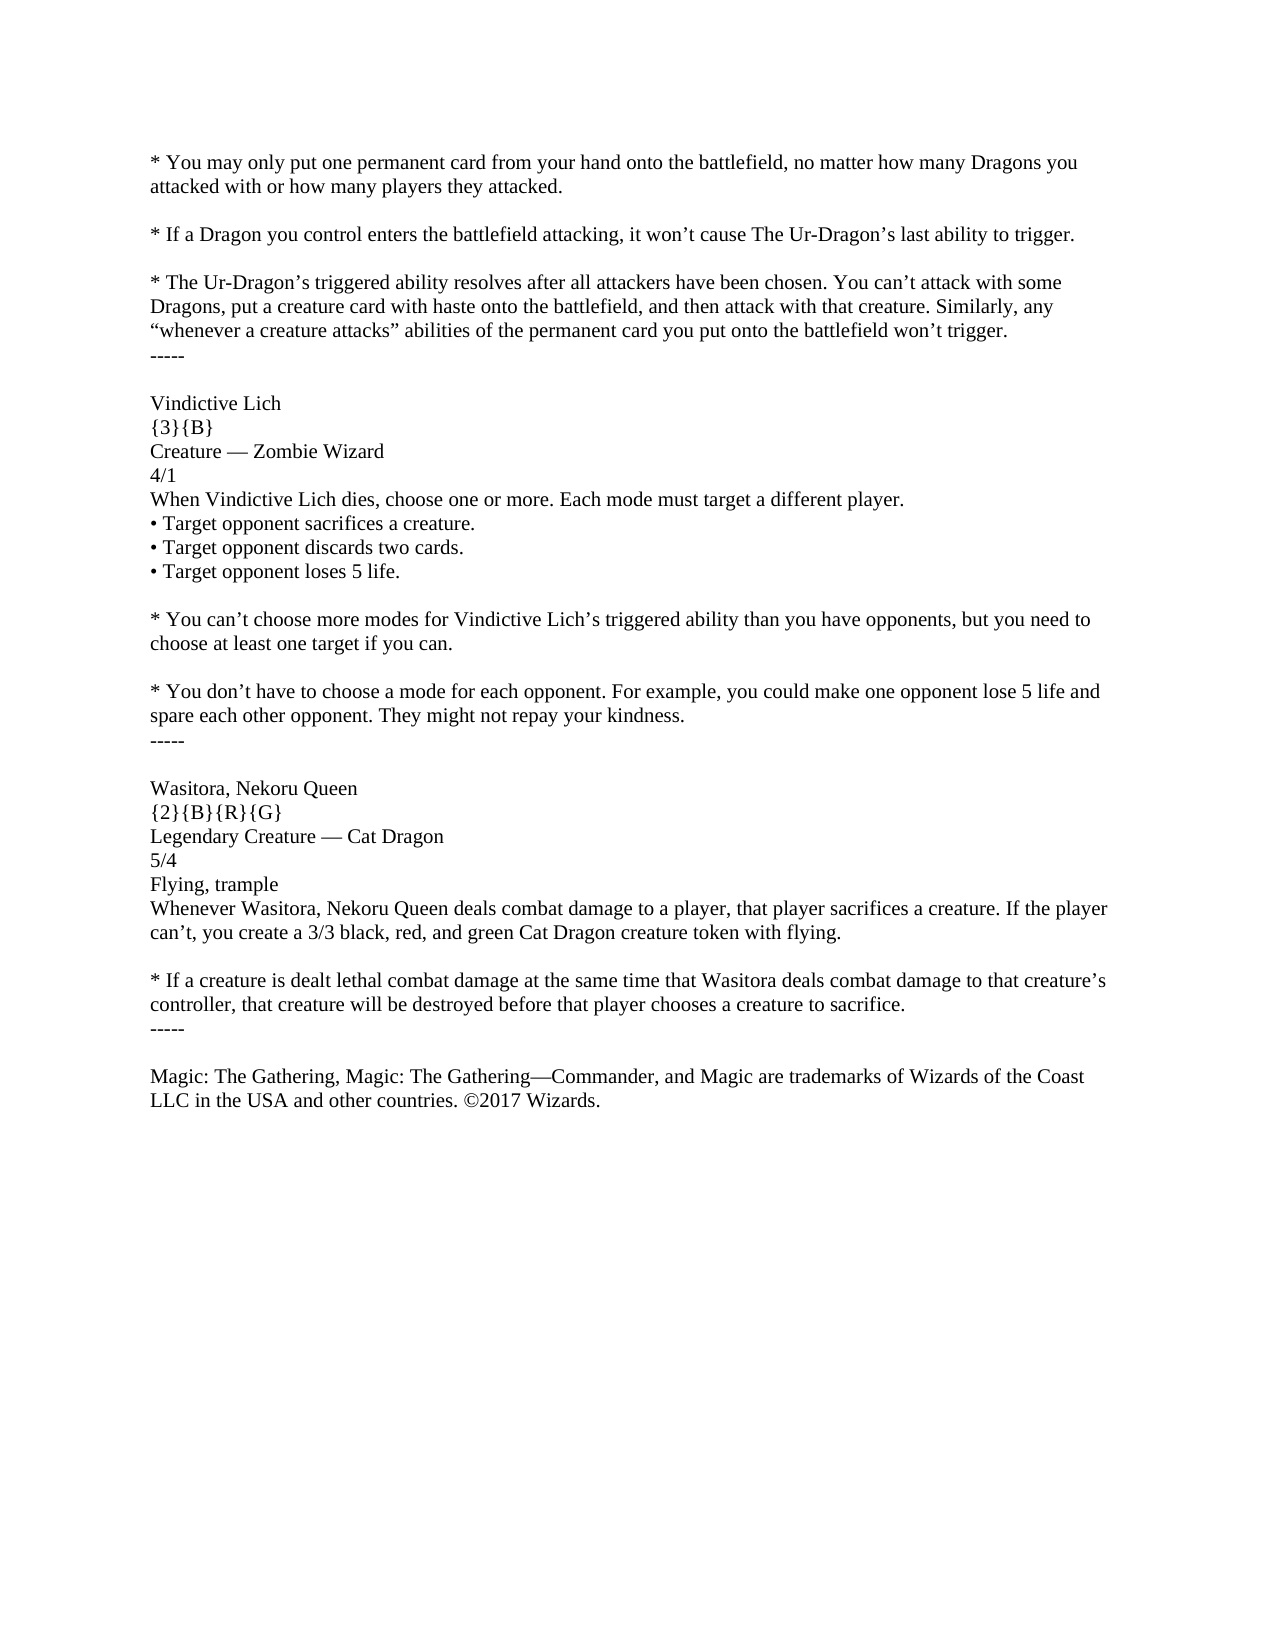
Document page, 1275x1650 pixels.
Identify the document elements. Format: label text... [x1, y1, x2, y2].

text * You don’t have to choose a mode for each opponent. For example, you could make one opponent lose 5 life and spare each other opponent. They might not repay your kindness. [150, 679, 1125, 727]
text * You may only put one permanent card from your hand onto the battlefield, no matter how many Dragons you attacked with or how many players they attacked. [150, 150, 1125, 198]
text Magic: The Gathering, Magic: The Gathering—Commander, and Magic are trademarks of Wizards of the Coast LLC in the USA and other countries. ©2017 Wizards. [150, 1064, 1125, 1112]
text ----- [150, 727, 1125, 752]
text Wasitora, Nekoru Queen {2}{B}{R}{G} Legendary Creature — Cat Dragon 5/4 Flying, trample Whenever Wasitora, Nekoru Queen deals combat damage to a player, that player sacrifices a creature. If the player can’t, you create a 3/3 black, red, and green Cat Dragon creature token with flying. [150, 776, 1125, 944]
text Vindictive Lich {3}{B} Creature — Zombie Wizard 4/1 When Vindictive Lich dies, choose one or more. Each mode must target a different player. • Target opponent sacrifices a creature. • Target opponent discards two cards. • Target opponent loses 5 life. [150, 391, 1125, 583]
text * If a creature is dealt lethal combat damage at the same time that Wasitora deals combat damage to that creature’s controller, that creature will be destroyed before that player chooses a creature to sacrifice. [150, 968, 1125, 1016]
text * You can’t choose more modes for Vindictive Lich’s triggered ability than you have opponents, but you need to choose at least one target if you can. [150, 607, 1125, 655]
text ----- [150, 1016, 1125, 1040]
text * If a Dragon you control enters the battlefield attacking, it won’t cause The Ur-Dragon’s last ability to trigger. [150, 222, 1125, 246]
text ----- [150, 342, 1125, 367]
text * The Ur-Dragon’s triggered ability resolves after all attackers have been chosen. You can’t attack with some Dragons, put a creature card with haste onto the battlefield, and then attack with that creature. Similarly, any “whenever a creature attacks” abilities of the permanent card you put onto the battlefield won’t trigger. [150, 270, 1125, 342]
